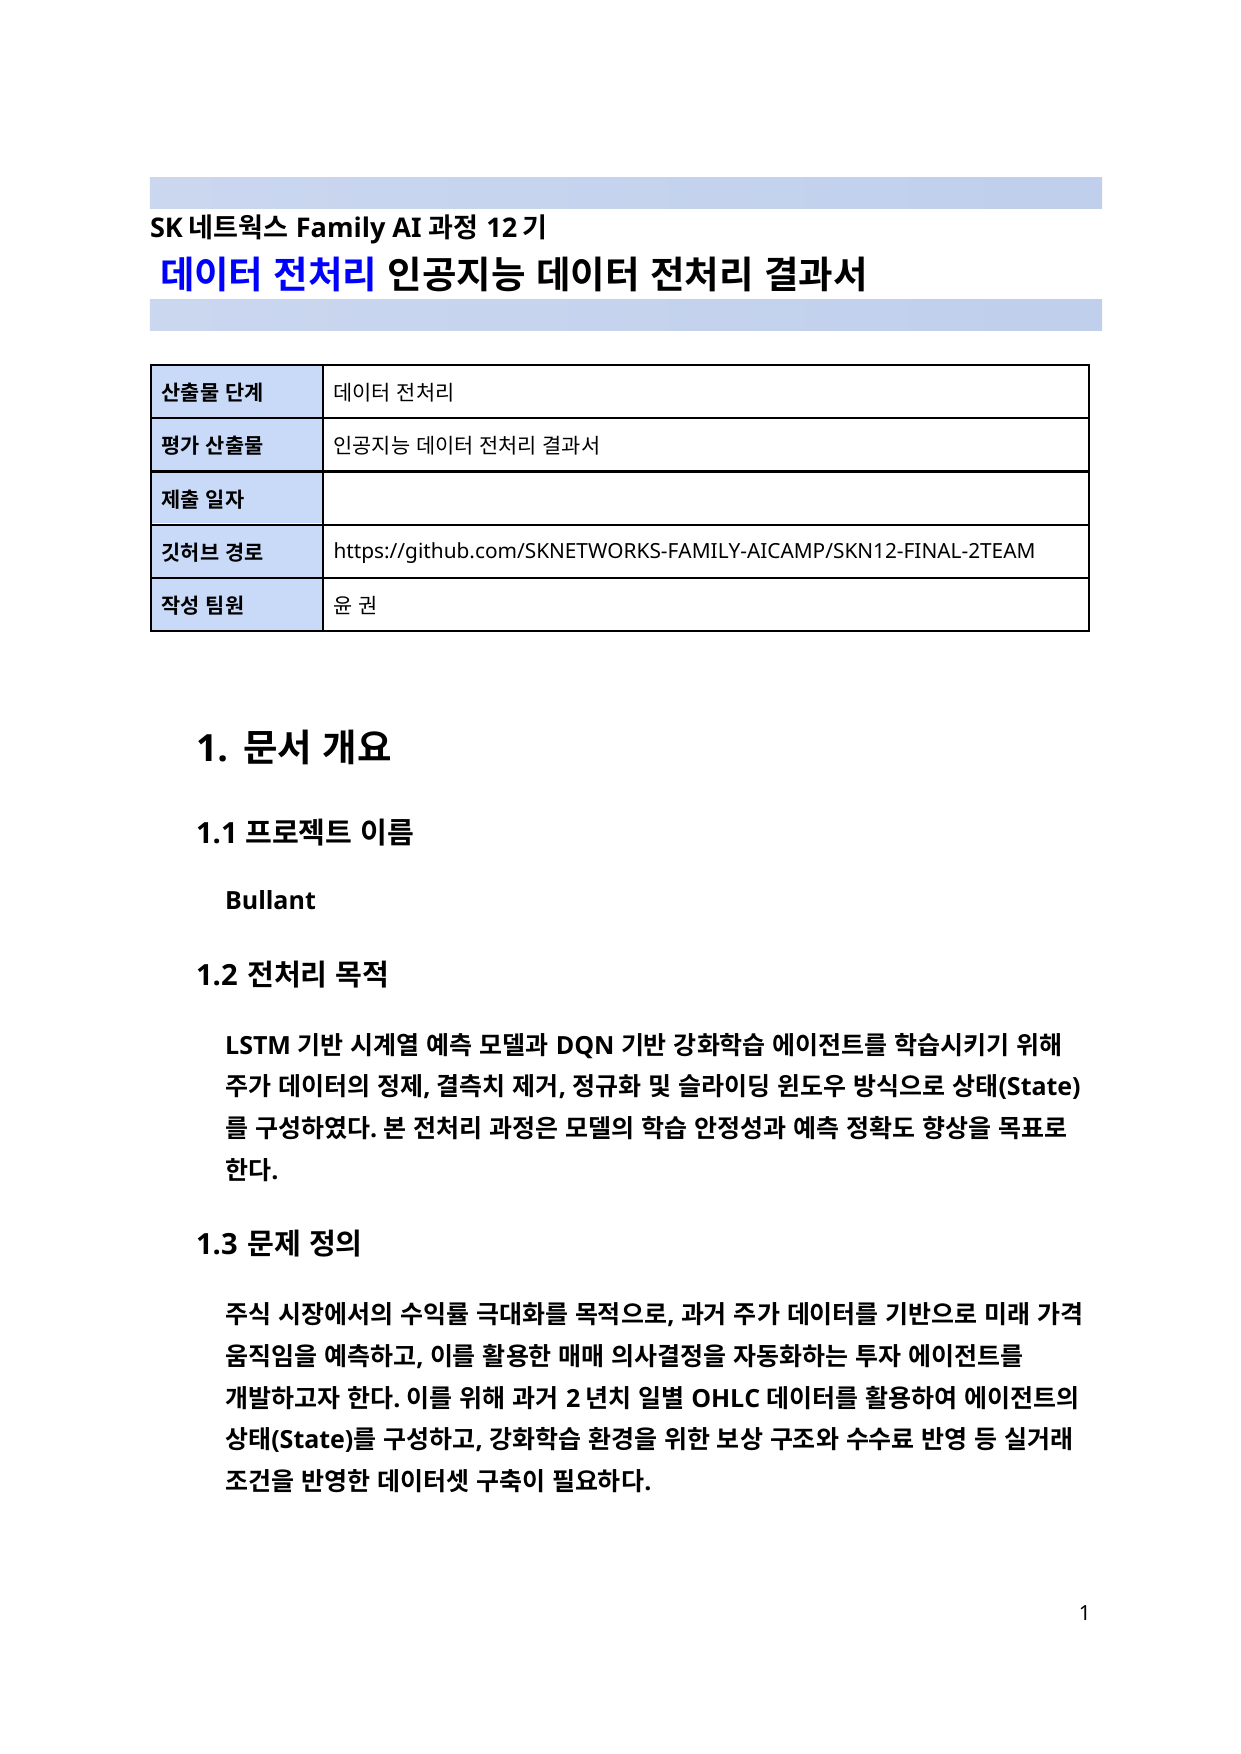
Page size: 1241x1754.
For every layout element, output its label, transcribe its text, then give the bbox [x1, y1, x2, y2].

table_header [152, 366, 322, 417]
table_cell 윤 권 [324, 579, 1088, 630]
table_cell [152, 473, 322, 523]
subtitle 주식 시장에서의 수익률 극대화를 목적으로, 과거 주가 데이터를 기반으로 미래 가격 움직임을 예측하고, 이를 활용한 매매 의사결정을 자동화하는 투자 에이전트를 개발하고자 한다. 이를 위해 과거 2년치 일별 OHLC 데이터를 활용하여 에이전트의 상태(State)를 구성하고, 강화학습 환경을 위한 보상 구조와 수수료 반영 등 실거래 조건을 반영한 데이터셋 구축이 필요하다. [225, 1295, 1090, 1498]
subtitle LSTM 기반 시계열 예측 모델과 DQN 기반 강화학습 에이전트를 학습시키기 위해 주가 데이터의 정제, 결측치 제거, 정규화 및 슬라이딩 윈도우 방식으로 상태(State)를 구성하였다. 본 전처리 과정은 모델의 학습 안정성과 예측 정확도 향상을 목표로 한다. [225, 1025, 1090, 1186]
subtitle 1.1 프로젝트 이름 [150, 809, 1090, 852]
table_cell https://github.com/SKNETWORKS-FAMILY-AICAMP/SKN12-FINAL-2TEAM [324, 526, 1088, 577]
table_header [324, 366, 1088, 417]
table_cell [152, 419, 322, 470]
table_cell [152, 526, 322, 577]
subtitle 전처리 목적 [196, 951, 1090, 994]
subtitle 문제 정의 [196, 1221, 1090, 1263]
table_cell [324, 473, 1088, 523]
table_cell [324, 419, 1088, 470]
text SK네트웍스 Family AI 과정 12기 데이터 전처리 인공지능 데이터 전처리 결과서 [150, 208, 1090, 299]
table_cell [152, 579, 322, 630]
subtitle Bullant [150, 883, 1090, 917]
